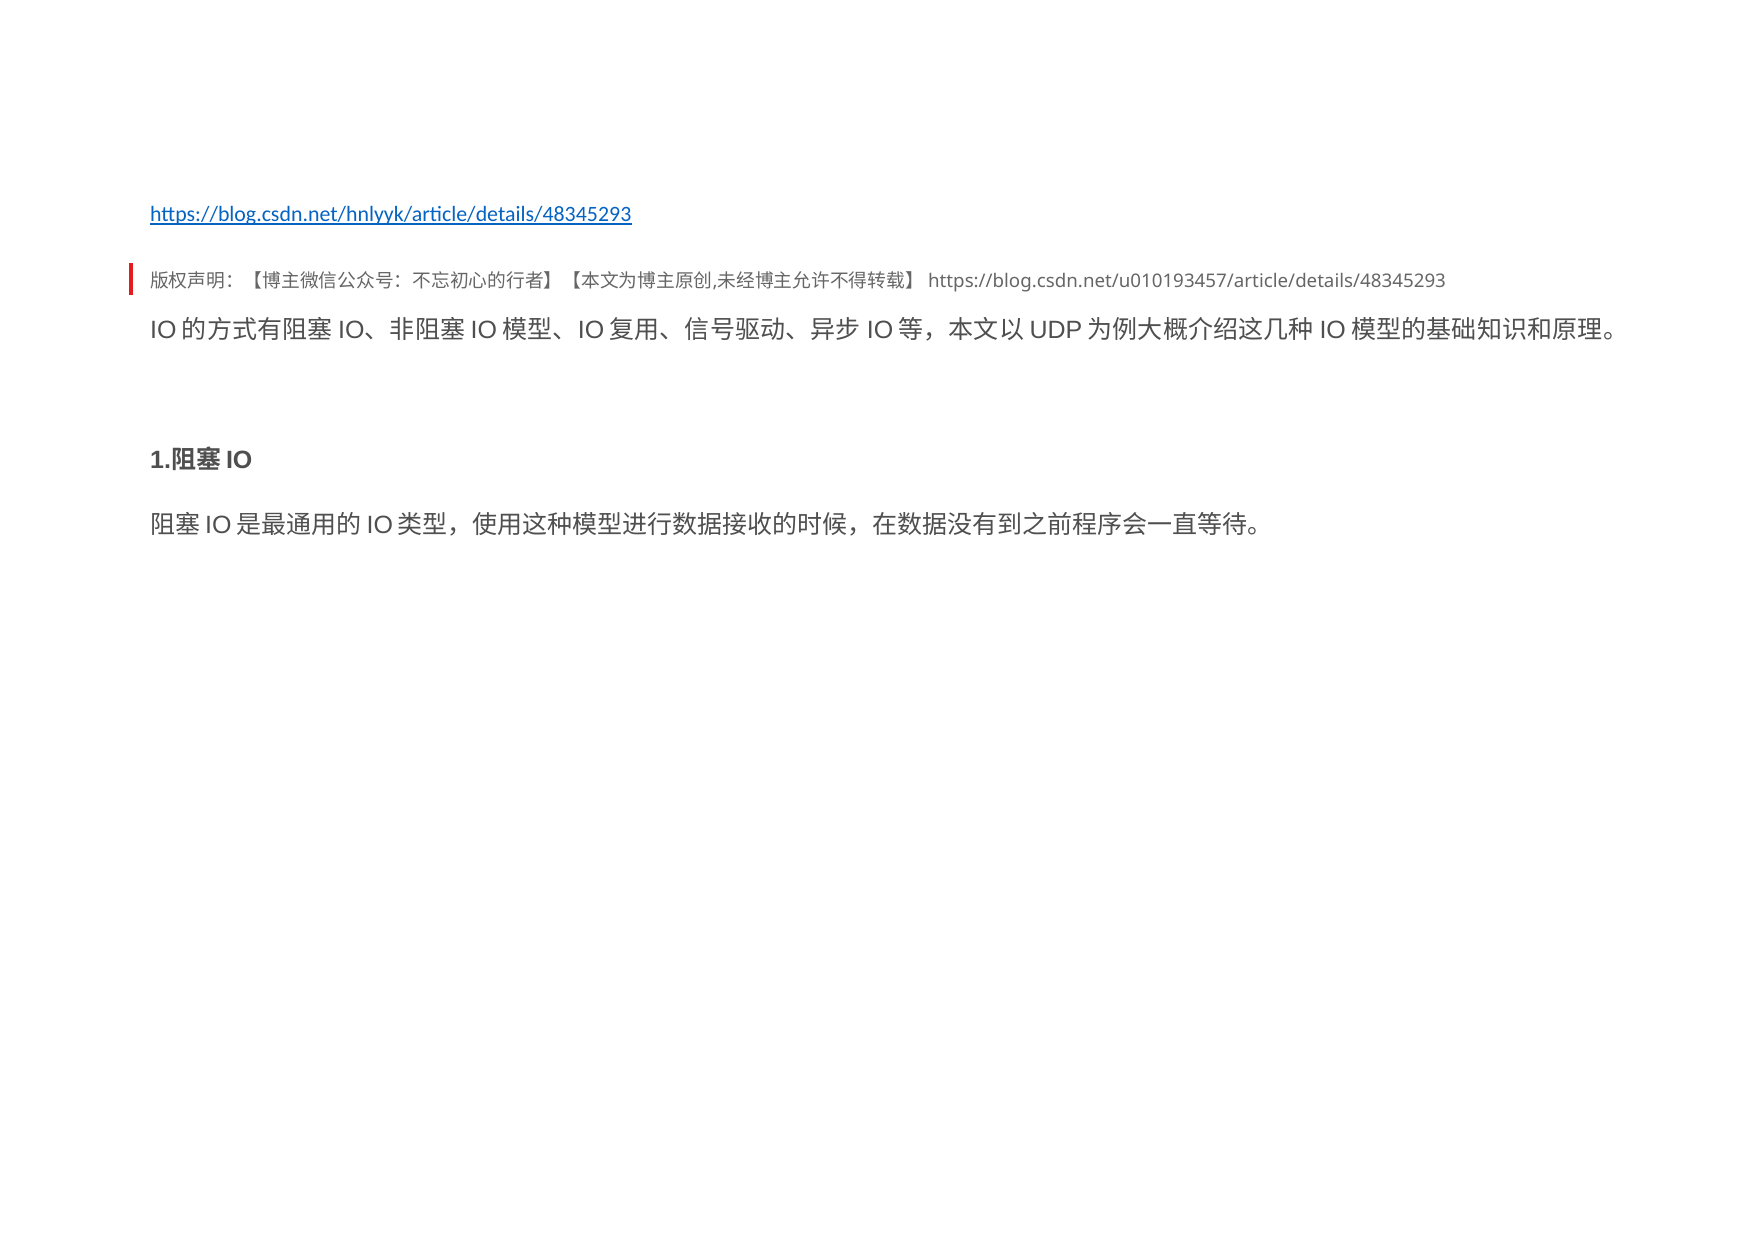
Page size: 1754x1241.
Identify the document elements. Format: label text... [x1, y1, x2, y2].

text 版权声明：【博主微信公众号：不忘初心的行者】【本文为博主原创,未经博主允许不得转载】 https://blog.csdn.net/u010193457/article/details/48345293 [150, 263, 1604, 295]
text IO的方式有阻塞IO、非阻塞IO模型、IO复用、信号驱动、异步IO等，本文以UDP为例大概介绍这几种IO模型的基础知识和原理。 1.阻塞IO 阻塞IO是最通用的IO类型，使用这种模型进行数据接收的时候，在数据没有到之前程序会一直等待。 2.非阻塞IO模型 3.IO复用 4.信号驱动IO模型 5.异步IO模型 [150, 295, 1604, 555]
text https://blog.csdn.net/hnlyyk/article/details/48345293 [150, 198, 1604, 230]
